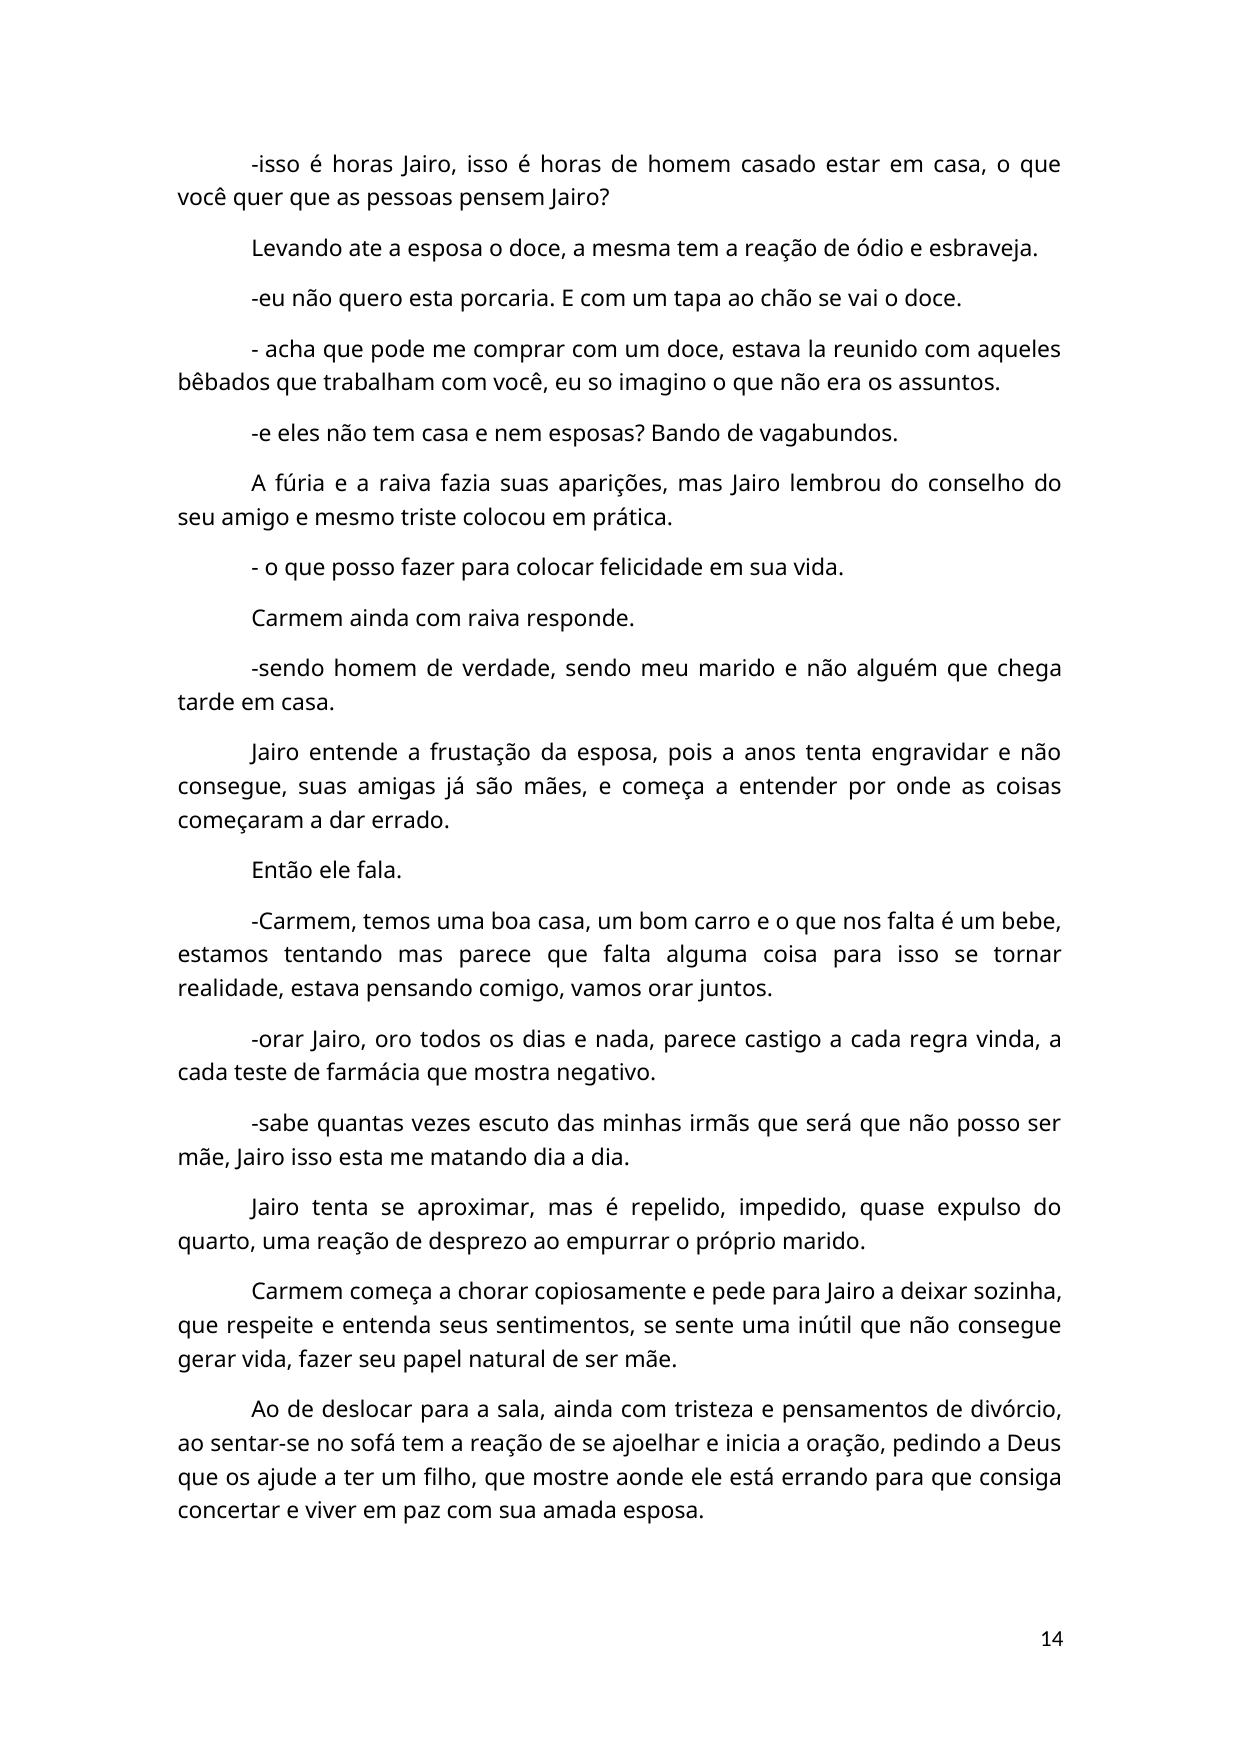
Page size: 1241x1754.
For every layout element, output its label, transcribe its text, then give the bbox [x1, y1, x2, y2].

text Jairo entende a frustação da esposa, pois a anos tenta engravidar e não consegue, suas amigas já são mães, e começa a entender por onde as coisas começaram a dar errado. [177, 736, 1063, 835]
text -orar Jairo, oro todos os dias e nada, parece castigo a cada regra vinda, a cada teste de farmácia que mostra negativo. [177, 1023, 1063, 1088]
text Ao de deslocar para a sala, ainda com tristeza e pensamentos de divórcio, ao sentar-se no sofá tem a reação de se ajoelhar e inicia a oração, pedindo a Deus que os ajude a ter um filho, que mostre aonde ele está errando para que consiga concertar e viver em paz com sua amada esposa. [177, 1393, 1063, 1526]
text -e eles não tem casa e nem esposas? Bando de vagabundos. [177, 417, 1063, 448]
text -sabe quantas vezes escuto das minhas irmãs que será que não posso ser mãe, Jairo isso esta me matando dia a dia. [177, 1107, 1063, 1172]
text Carmem começa a chorar copiosamente e pede para Jairo a deixar sozinha, que respeite e entenda seus sentimentos, se sente uma inútil que não consegue gerar vida, fazer seu papel natural de ser mãe. [177, 1275, 1063, 1374]
text -eu não quero esta porcaria. E com um tapa ao chão se vai o doce. [177, 282, 1063, 313]
text - acha que pode me comprar com um doce, estava la reunido com aqueles bêbados que trabalham com você, eu so imagino o que não era os assuntos. [177, 333, 1063, 398]
text Então ele fala. [177, 854, 1063, 886]
text Jairo tenta se aproximar, mas é repelido, impedido, quase expulso do quarto, uma reação de desprezo ao empurrar o próprio marido. [177, 1191, 1063, 1256]
text -isso é horas Jairo, isso é horas de homem casado estar em casa, o que você quer que as pessoas pensem Jairo? [177, 148, 1063, 213]
text -sendo homem de verdade, sendo meu marido e não alguém que chega tarde em casa. [177, 652, 1063, 717]
text Levando ate a esposa o doce, a mesma tem a reação de ódio e esbraveja. [177, 232, 1063, 263]
text - o que posso fazer para colocar felicidade em sua vida. [177, 551, 1063, 583]
text A fúria e a raiva fazia suas aparições, mas Jairo lembrou do conselho do seu amigo e mesmo triste colocou em prática. [177, 467, 1063, 532]
text Carmem ainda com raiva responde. [177, 602, 1063, 633]
text -Carmem, temos uma boa casa, um bom carro e o que nos falta é um bebe, estamos tentando mas parece que falta alguma coisa para isso se tornar realidade, estava pensando comigo, vamos orar juntos. [177, 905, 1063, 1003]
